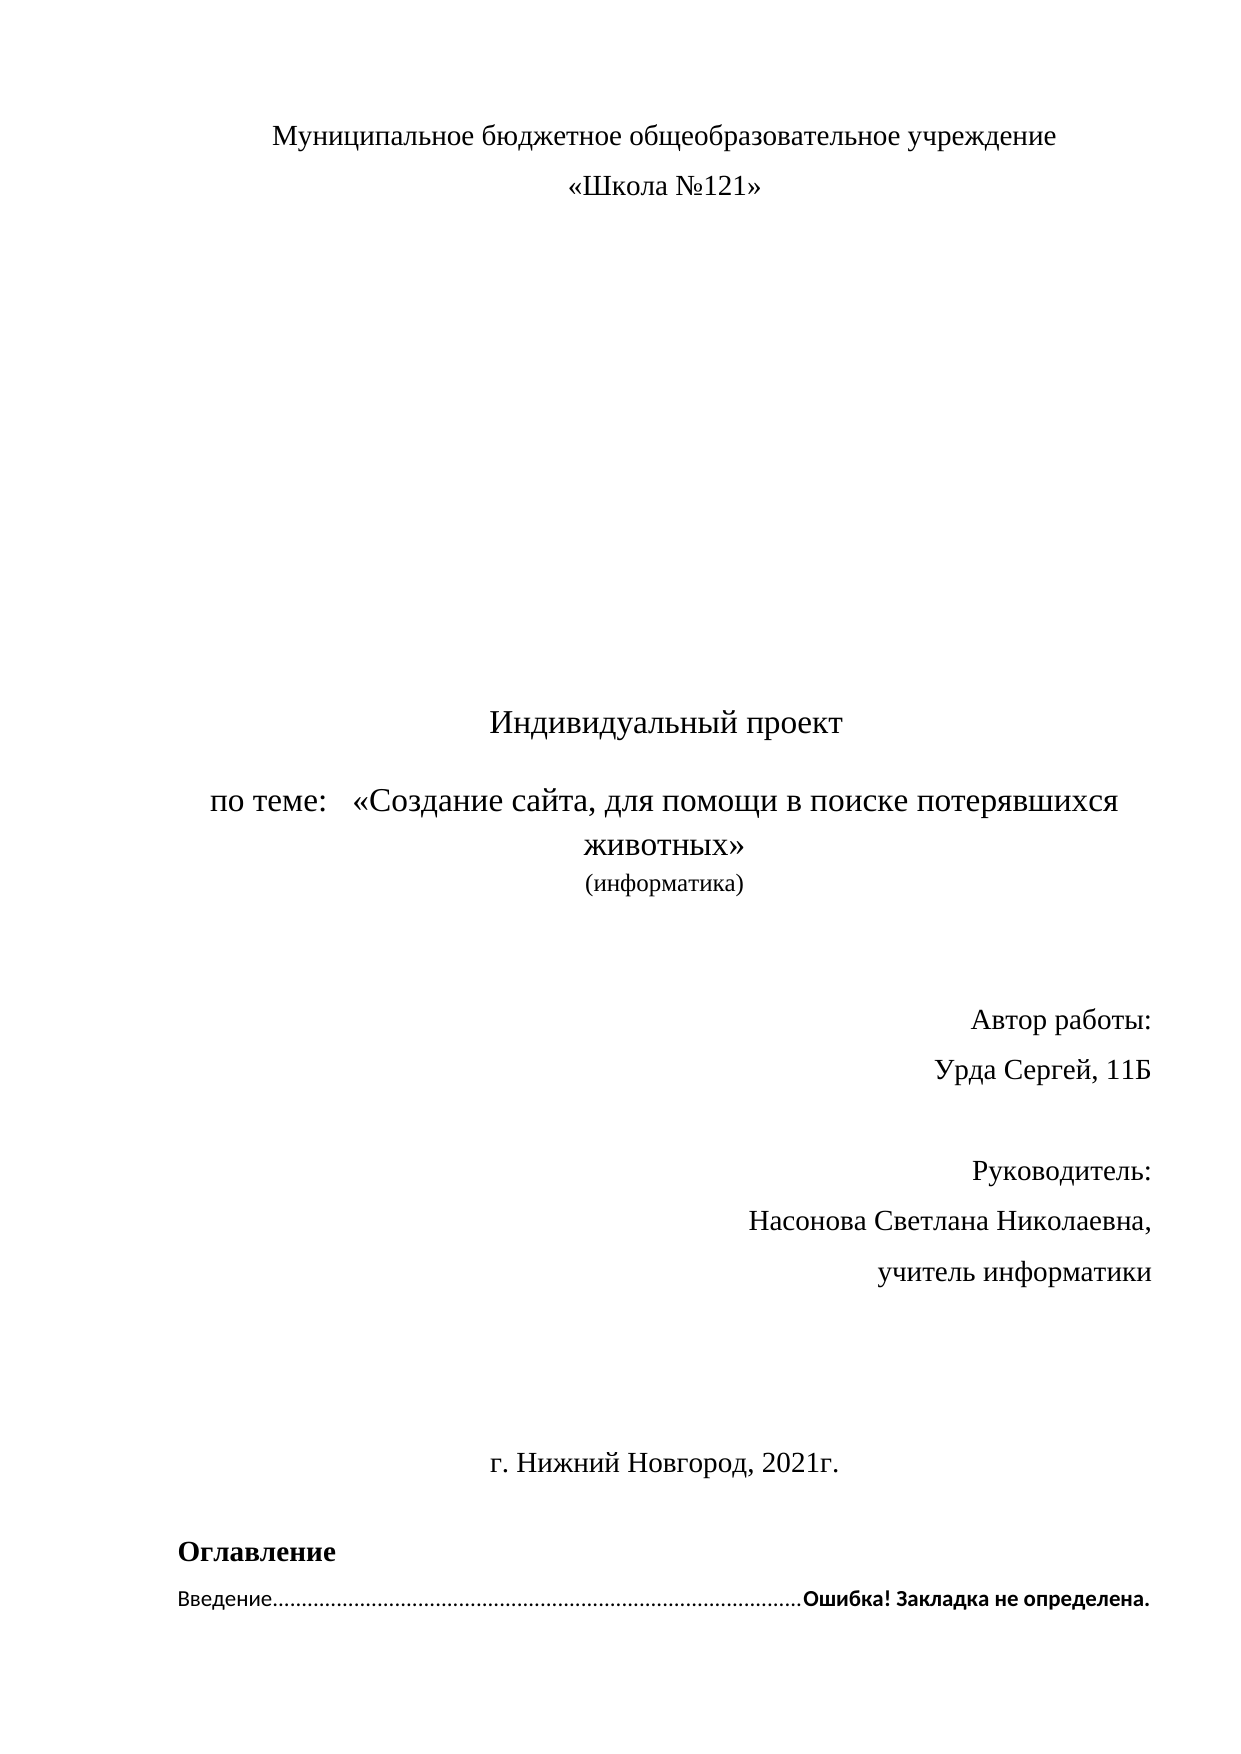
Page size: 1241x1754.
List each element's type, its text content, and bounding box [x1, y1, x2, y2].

text Урда Сергей, 11Б [177, 1052, 1152, 1086]
text «Школа №121» [177, 168, 1152, 202]
text Индивидуальный проект [341, 702, 991, 740]
text Руководитель: [177, 1153, 1152, 1187]
text по теме: «Создание сайта, для помощи в поиске потерявшихся животных» [177, 780, 1152, 863]
text г. Нижний Новгород, 2021г. [177, 1445, 1152, 1479]
text Автор работы: [177, 1002, 1152, 1036]
text Муниципальное бюджетное общеобразовательное учреждение [177, 118, 1152, 152]
text учитель информатики [177, 1254, 1152, 1287]
text (информатика) [177, 868, 1152, 897]
text Насонова Светлана Николаевна, [177, 1203, 1152, 1237]
